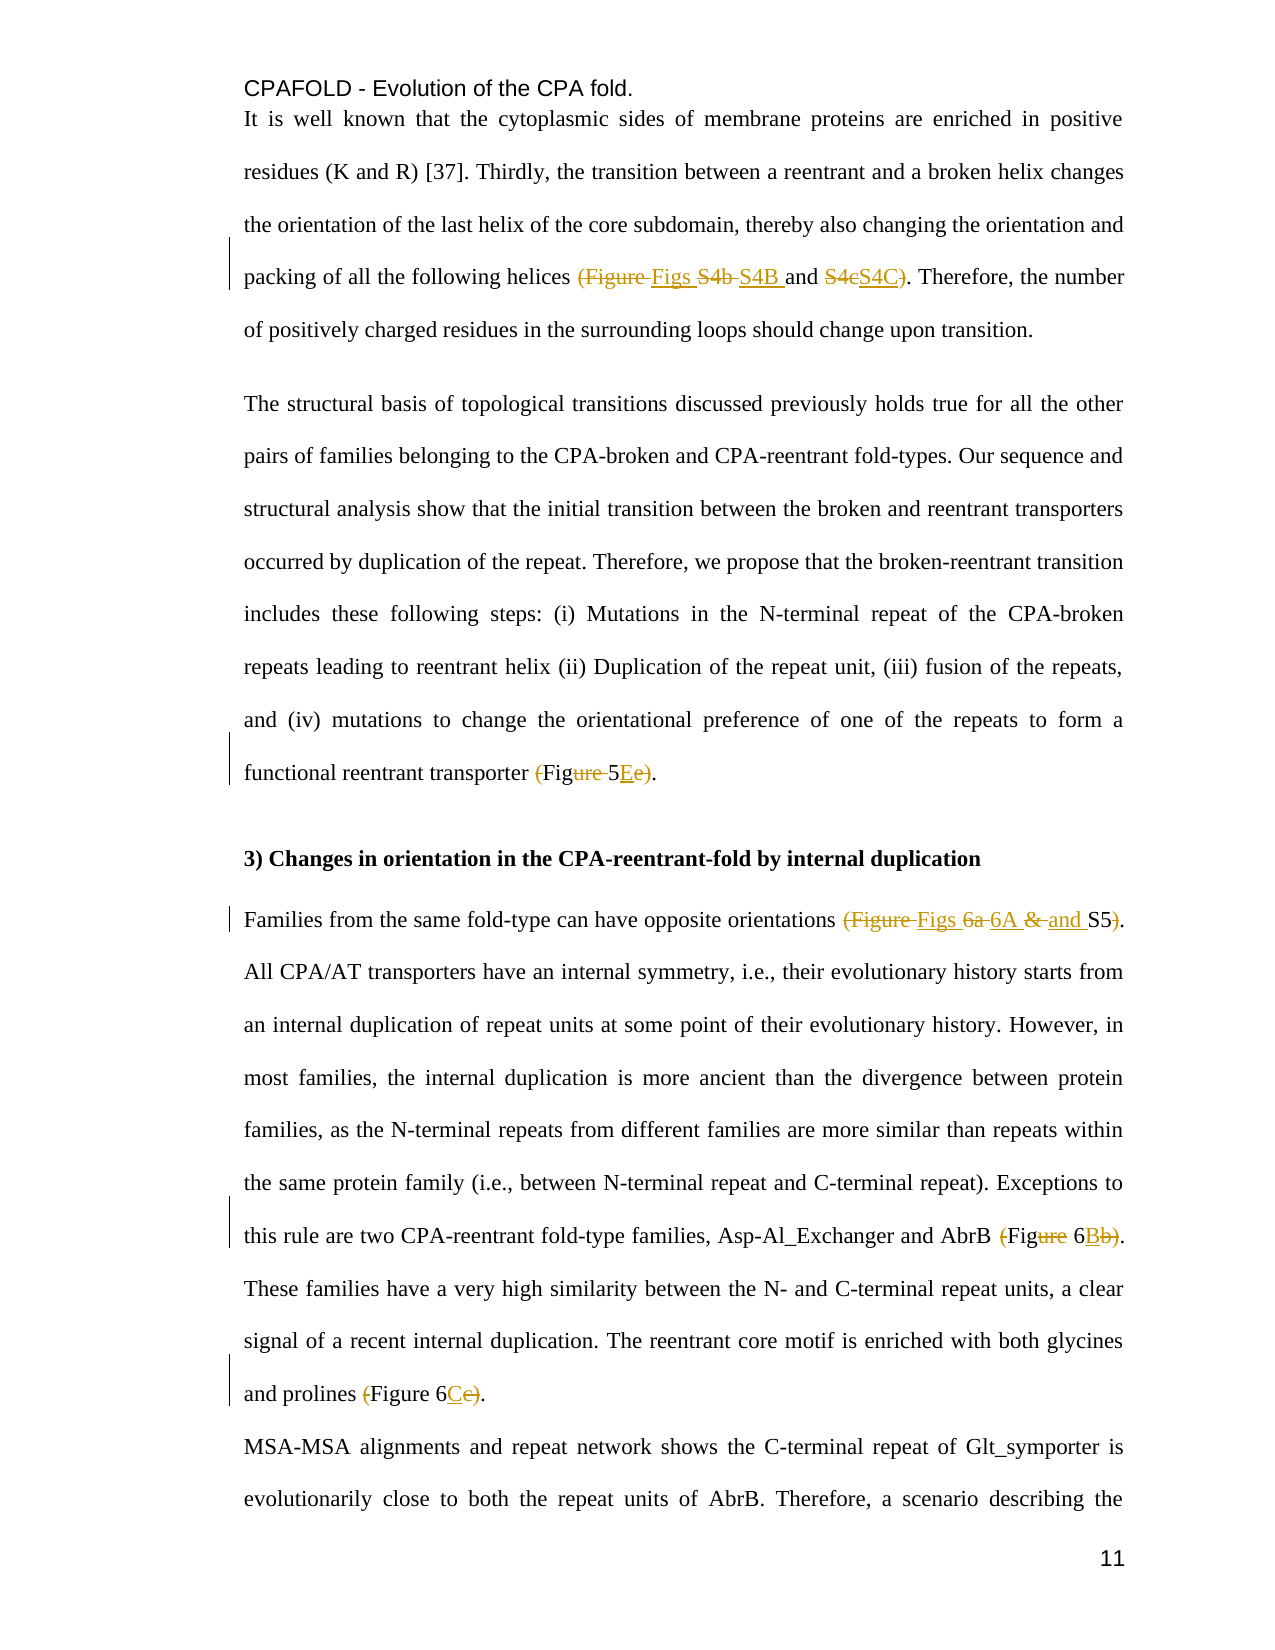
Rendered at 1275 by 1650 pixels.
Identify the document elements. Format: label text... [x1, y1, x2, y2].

text It is well known that the cytoplasmic sides of membrane proteins are enriched in positive residues (K and R) [37]. Thirdly, the transition between a reentrant and a broken helix changes the orientation of the last helix of the core subdomain, thereby also changing the orientation and packing of all the following helices and . Therefore, the number of positively charged residues in the surrounding loops should change upon transition. [244, 105, 1125, 342]
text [244, 1433, 1125, 1512]
subtitle 3) Changes in orientation in the CPA-reentrant-fold by internal duplication [244, 844, 1125, 871]
text Families from the same fold-type can have opposite orientations S5. All CPA/AT transporters have an internal symmetry, i.e., their evolutionary history starts from an internal duplication of repeat units at some point of their evolutionary history. However, in most families, the internal duplication is more ancient than the divergence between protein families, as the N-terminal repeats from different families are more similar than repeats within the same protein family (i.e., between N-terminal repeat and C-terminal repeat). Exceptions to this rule are two CPA-reentrant fold-type families, Asp-Al_Exchanger and AbrB Fig 6. These families have a very high similarity between the N- and C-terminal repeat units, a clear signal of a recent internal duplication. The reentrant core motif is enriched with both glycines and prolines Figure 6. [244, 906, 1125, 1406]
text The structural basis of topological transitions discussed previously holds true for all the other pairs of families belonging to the CPA-broken and CPA-reentrant fold-types. Our sequence and structural analysis show that the initial transition between the broken and reentrant transporters occurred by duplication of the repeat. Therefore, we propose that the broken-reentrant transition includes these following steps: (i) Mutations in the N-terminal repeat of the CPA-broken repeats leading to reentrant helix (ii) Duplication of the repeat unit, (iii) fusion of the repeats, and (iv) mutations to change the orientational preference of one of the repeats to form a functional reentrant transporter Fig5. [244, 389, 1125, 785]
